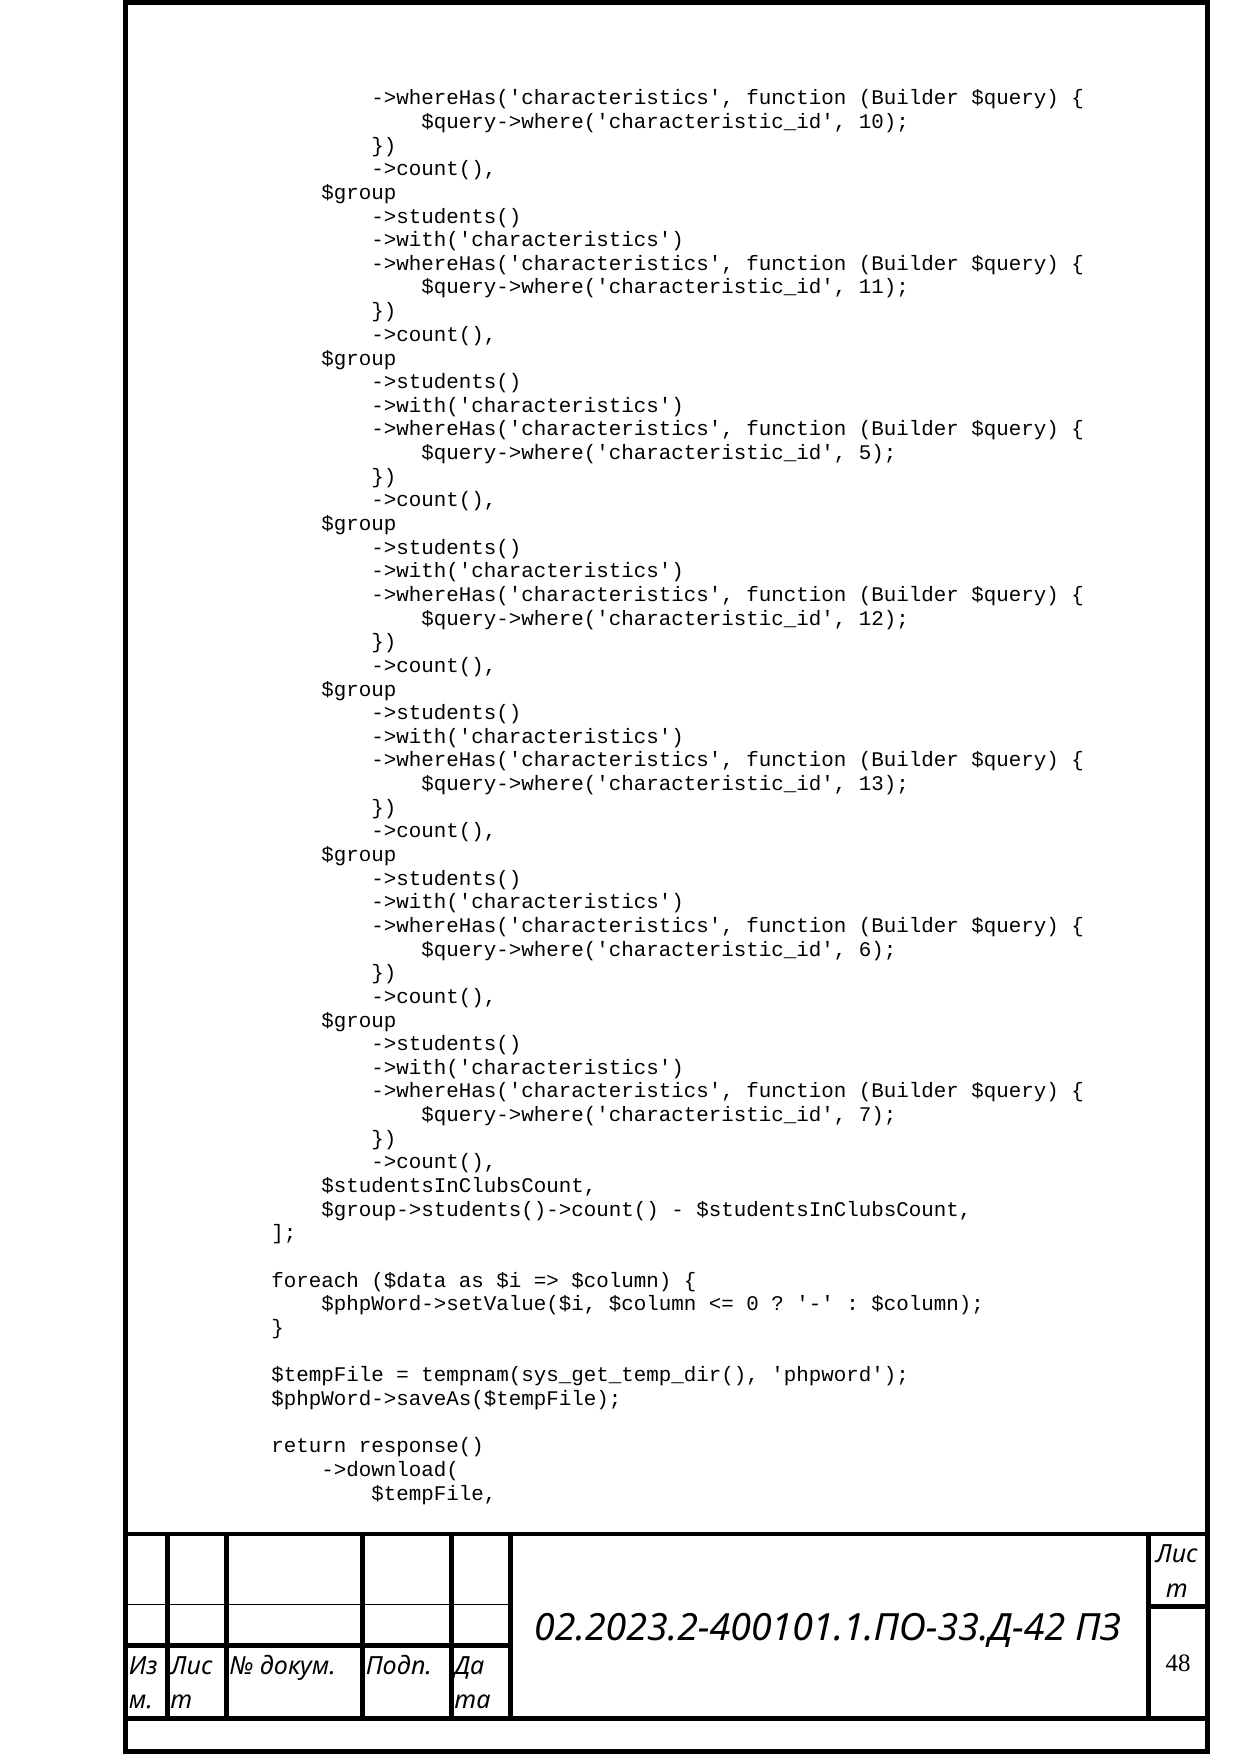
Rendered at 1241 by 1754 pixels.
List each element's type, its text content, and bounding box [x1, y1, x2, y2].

text ->students() [171, 206, 1163, 229]
text ->students() [171, 868, 1163, 891]
text $studentsInClubsCount, [171, 1175, 1163, 1199]
text ->count(), [171, 489, 1163, 513]
text ->whereHas('characteristics', function (Builder $query) { [171, 915, 1163, 939]
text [171, 253, 1163, 277]
text ->count(), [171, 158, 1163, 182]
text ->students() [171, 702, 1163, 726]
text }) [171, 300, 1163, 324]
text } [171, 1317, 1163, 1341]
text $group [171, 1009, 1163, 1033]
text ->with('characteristics') [171, 560, 1163, 584]
text }) [171, 962, 1163, 986]
text $query->where('characteristic_id', 12); [171, 608, 1163, 631]
text ->with('characteristics') [171, 891, 1163, 915]
text $group [171, 513, 1163, 537]
text ->count(), [171, 986, 1163, 1009]
text ->whereHas('characteristics', function (Builder $query) { [171, 418, 1163, 442]
text $tempFile = tempnam(sys_get_temp_dir(), 'phpword'); [171, 1364, 1163, 1388]
text ->with('characteristics') [171, 229, 1163, 253]
text $phpWord->saveAs($tempFile); [171, 1388, 1163, 1412]
text ->download( [171, 1459, 1163, 1482]
text }) [171, 797, 1163, 820]
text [171, 87, 1163, 111]
text $phpWord->setValue($i, $column <= 0 ? '-' : $column); [171, 1293, 1163, 1317]
text }) [171, 466, 1163, 489]
text ->count(), [171, 324, 1163, 347]
text ->whereHas('characteristics', function (Builder $query) { [171, 584, 1163, 608]
text $tempFile, [171, 1482, 1163, 1506]
text ->students() [171, 1033, 1163, 1057]
text ->with('characteristics') [171, 1057, 1163, 1081]
text return response() [171, 1435, 1163, 1459]
text $group [171, 678, 1163, 702]
text ->whereHas('characteristics', function (Builder $query) { [171, 1081, 1163, 1104]
text }) [171, 631, 1163, 655]
text $group->students()->count() - $studentsInClubsCount, [171, 1199, 1163, 1222]
text $query->where('characteristic_id', 10); [171, 111, 1163, 135]
text ->count(), [171, 655, 1163, 678]
text ->students() [171, 371, 1163, 395]
text ->count(), [171, 820, 1163, 844]
text ->whereHas('characteristics', function (Builder $query) { [171, 749, 1163, 773]
text $group [171, 347, 1163, 371]
text $query->where('characteristic_id', 7); [171, 1104, 1163, 1128]
text ->count(), [171, 1151, 1163, 1175]
text $query->where('characteristic_id', 13); [171, 773, 1163, 797]
text ->with('characteristics') [171, 395, 1163, 418]
text ->students() [171, 537, 1163, 560]
text $query->where('characteristic_id', 5); [171, 442, 1163, 466]
text ]; [171, 1222, 1163, 1246]
text ->with('characteristics') [171, 726, 1163, 749]
text $group [171, 844, 1163, 868]
text $query->where('characteristic_id', 6); [171, 939, 1163, 962]
text }) [171, 135, 1163, 158]
text $group [171, 182, 1163, 206]
text foreach ($data as $i => $column) { [171, 1270, 1163, 1293]
text $query->where('characteristic_id', 11); [171, 277, 1163, 300]
text }) [171, 1128, 1163, 1151]
